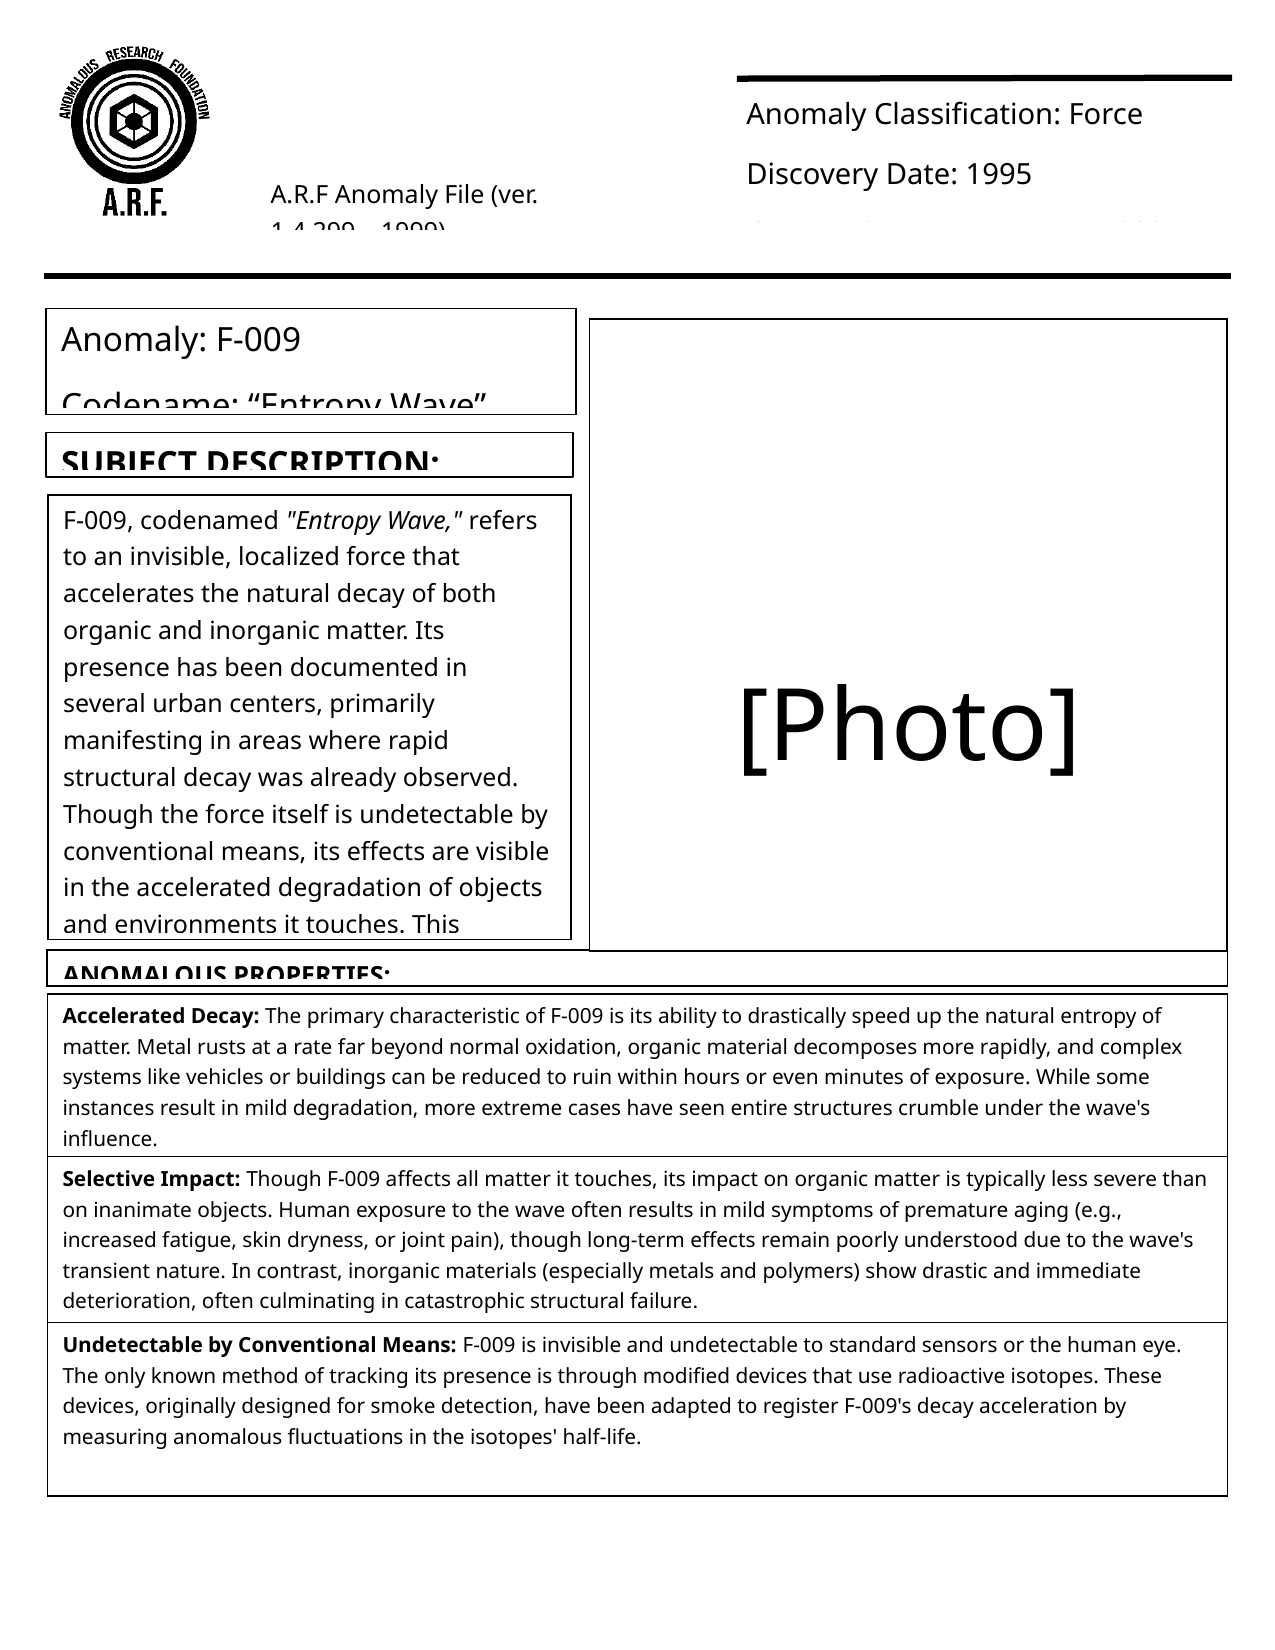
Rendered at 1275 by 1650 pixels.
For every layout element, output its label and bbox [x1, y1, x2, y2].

picture [42, 41, 225, 223]
